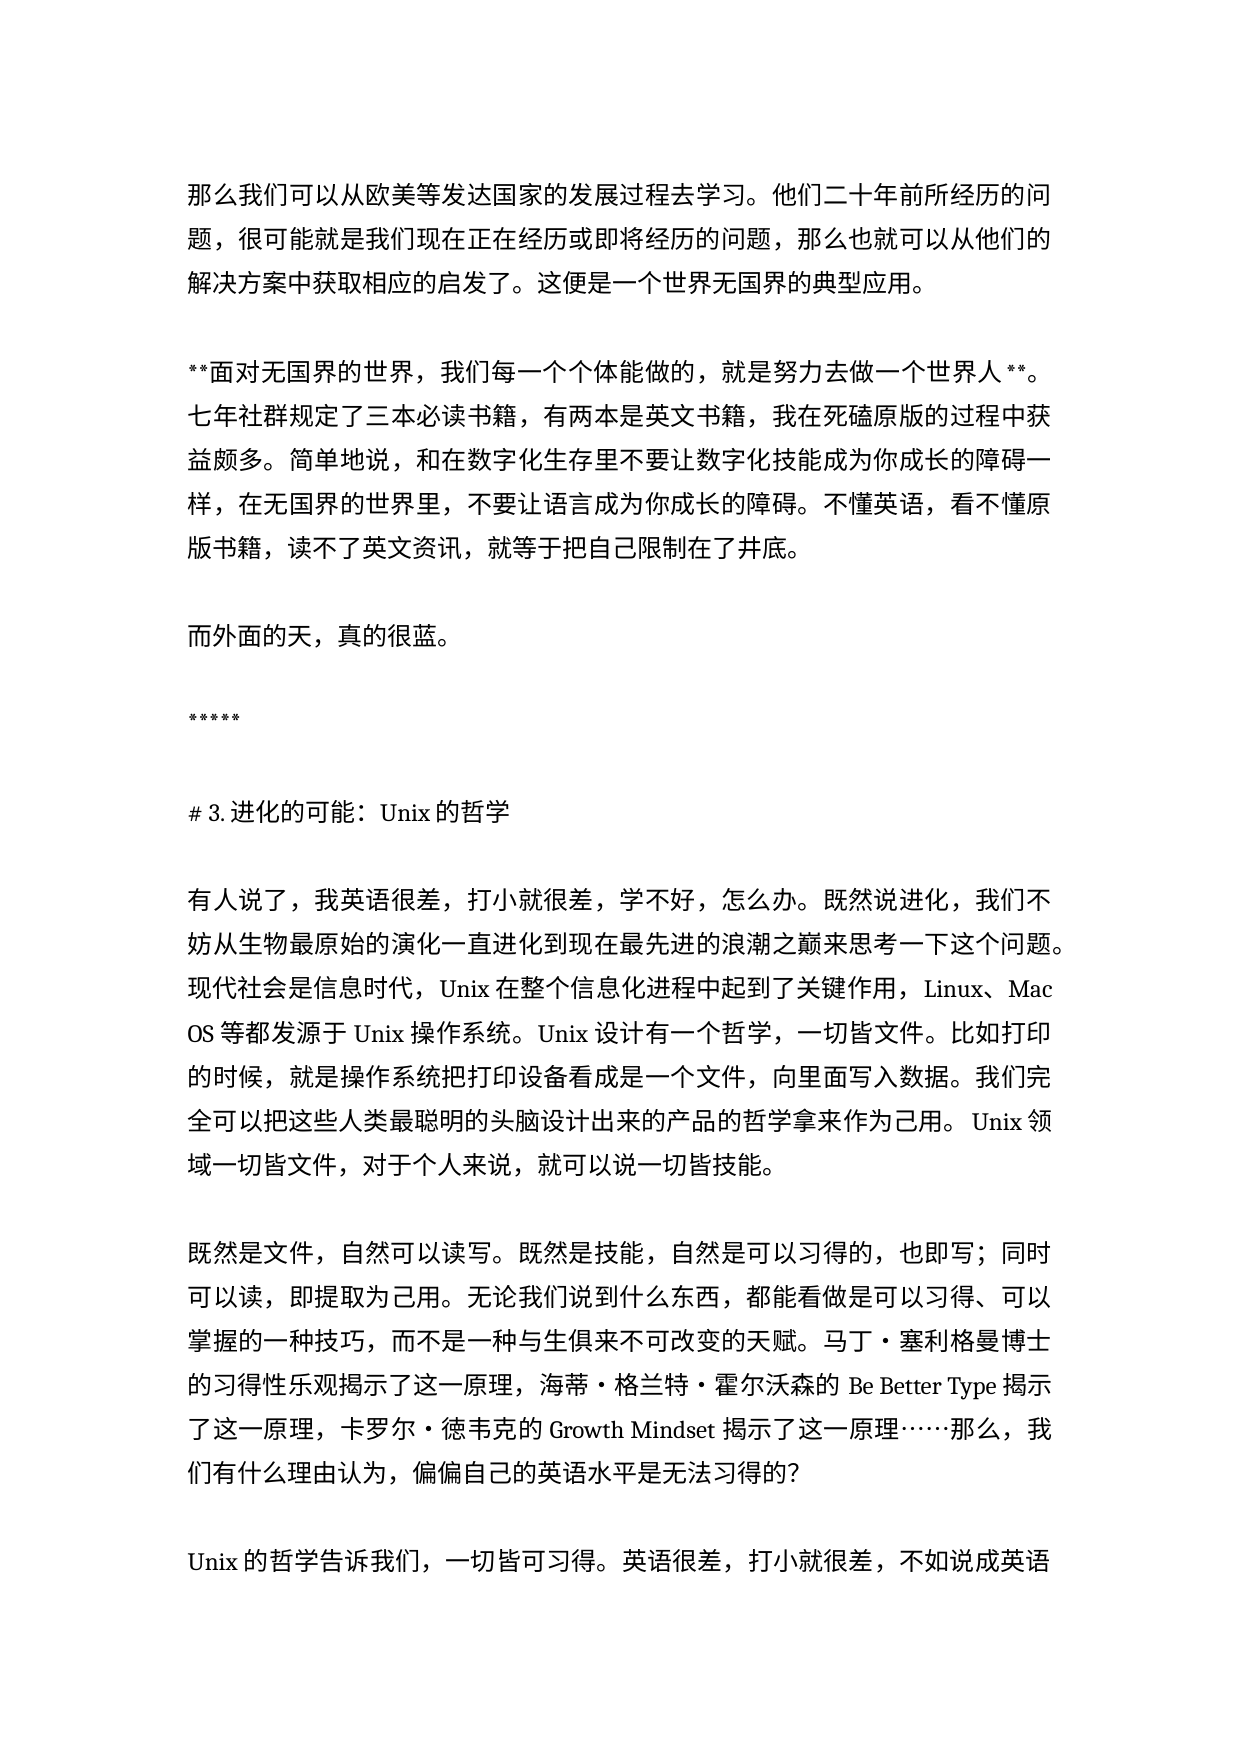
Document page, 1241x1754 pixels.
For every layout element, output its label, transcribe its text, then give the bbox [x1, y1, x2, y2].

text 既然是文件，自然可以读写。既然是技能，自然是可以习得的，也即写；同时可以读，即提取为己用。无论我们说到什么东西，都能看做是可以习得、可以掌握的一种技巧，而不是一种与生俱来不可改变的天赋。马丁•塞利格曼博士的习得性乐观揭示了这一原理，海蒂•格兰特•霍尔沃森的 Be Better Type 揭示了这一原理，卡罗尔•徳韦克的Growth Mindset 揭示了这一原理……那么，我们有什么理由认为，偏偏自己的英语水平是无法习得的？ [187, 1229, 1053, 1494]
text 有人说了，我英语很差，打小就很差，学不好，怎么办。既然说进化，我们不妨从生物最原始的演化一直进化到现在最先进的浪潮之巅来思考一下这个问题。现代社会是信息时代，Unix 在整个信息化进程中起到了关键作用，Linux、Mac OS 等都发源于 Unix 操作系统。Unix 设计有一个哲学，一切皆文件。比如打印的时候，就是操作系统把打印设备看成是一个文件，向里面写入数据。我们完全可以把这些人类最聪明的头脑设计出来的产品的哲学拿来作为己用。Unix 领域一切皆文件，对于个人来说，就可以说一切皆技能。 [187, 877, 1053, 1185]
text **面对无国界的世界，我们每一个个体能做的，就是努力去做一个世界人**。七年社群规定了三本必读书籍，有两本是英文书籍，我在死磕原版的过程中获益颇多。简单地说，和在数字化生存里不要让数字化技能成为你成长的障碍一样，在无国界的世界里，不要让语言成为你成长的障碍。不懂英语，看不懂原版书籍，读不了英文资讯，就等于把自己限制在了井底。 [187, 348, 1053, 568]
text ***** [187, 701, 1053, 745]
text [187, 172, 1053, 304]
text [187, 1538, 1053, 1582]
text # 3. 进化的可能：Unix 的哲学 [187, 789, 1053, 833]
text 而外面的天，真的很蓝。 [187, 613, 1053, 657]
